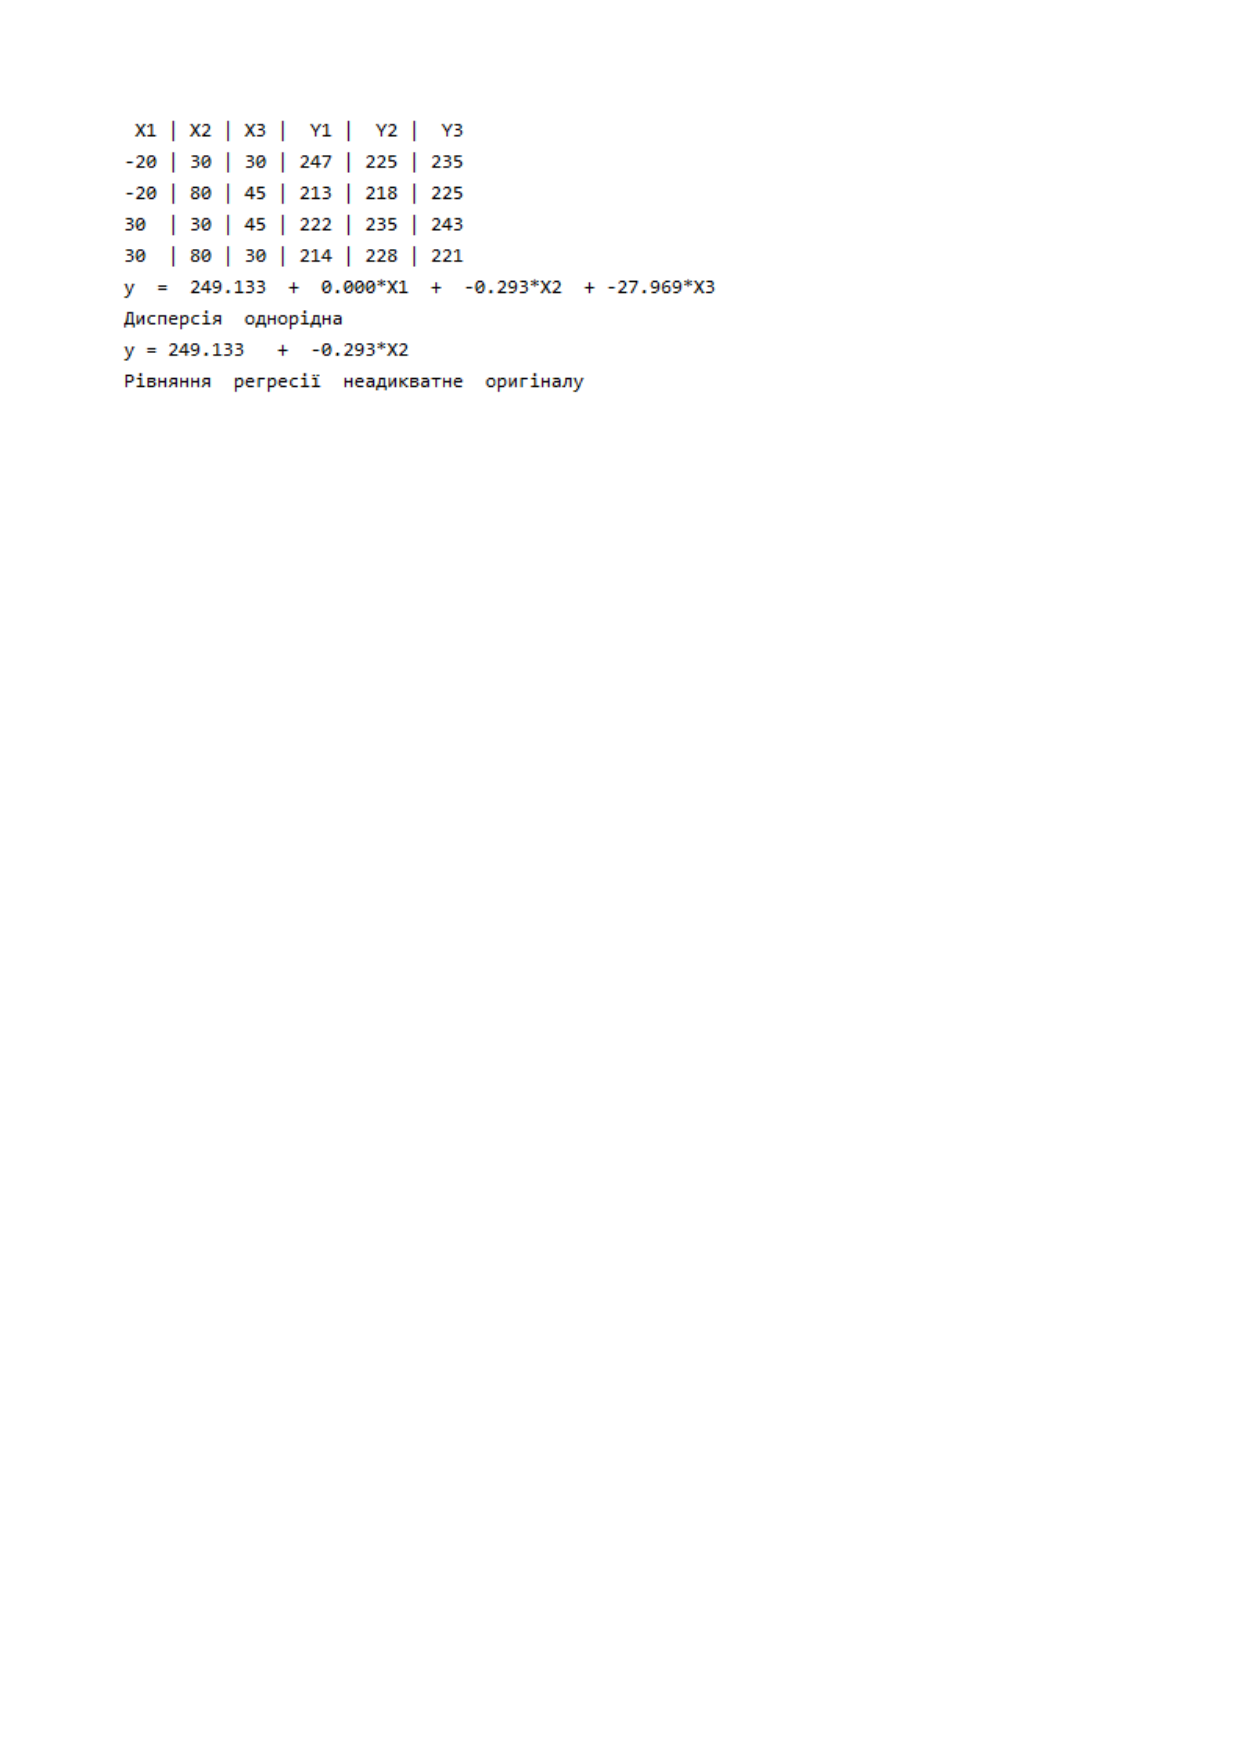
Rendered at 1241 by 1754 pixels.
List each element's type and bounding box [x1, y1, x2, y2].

picture [118, 118, 722, 400]
